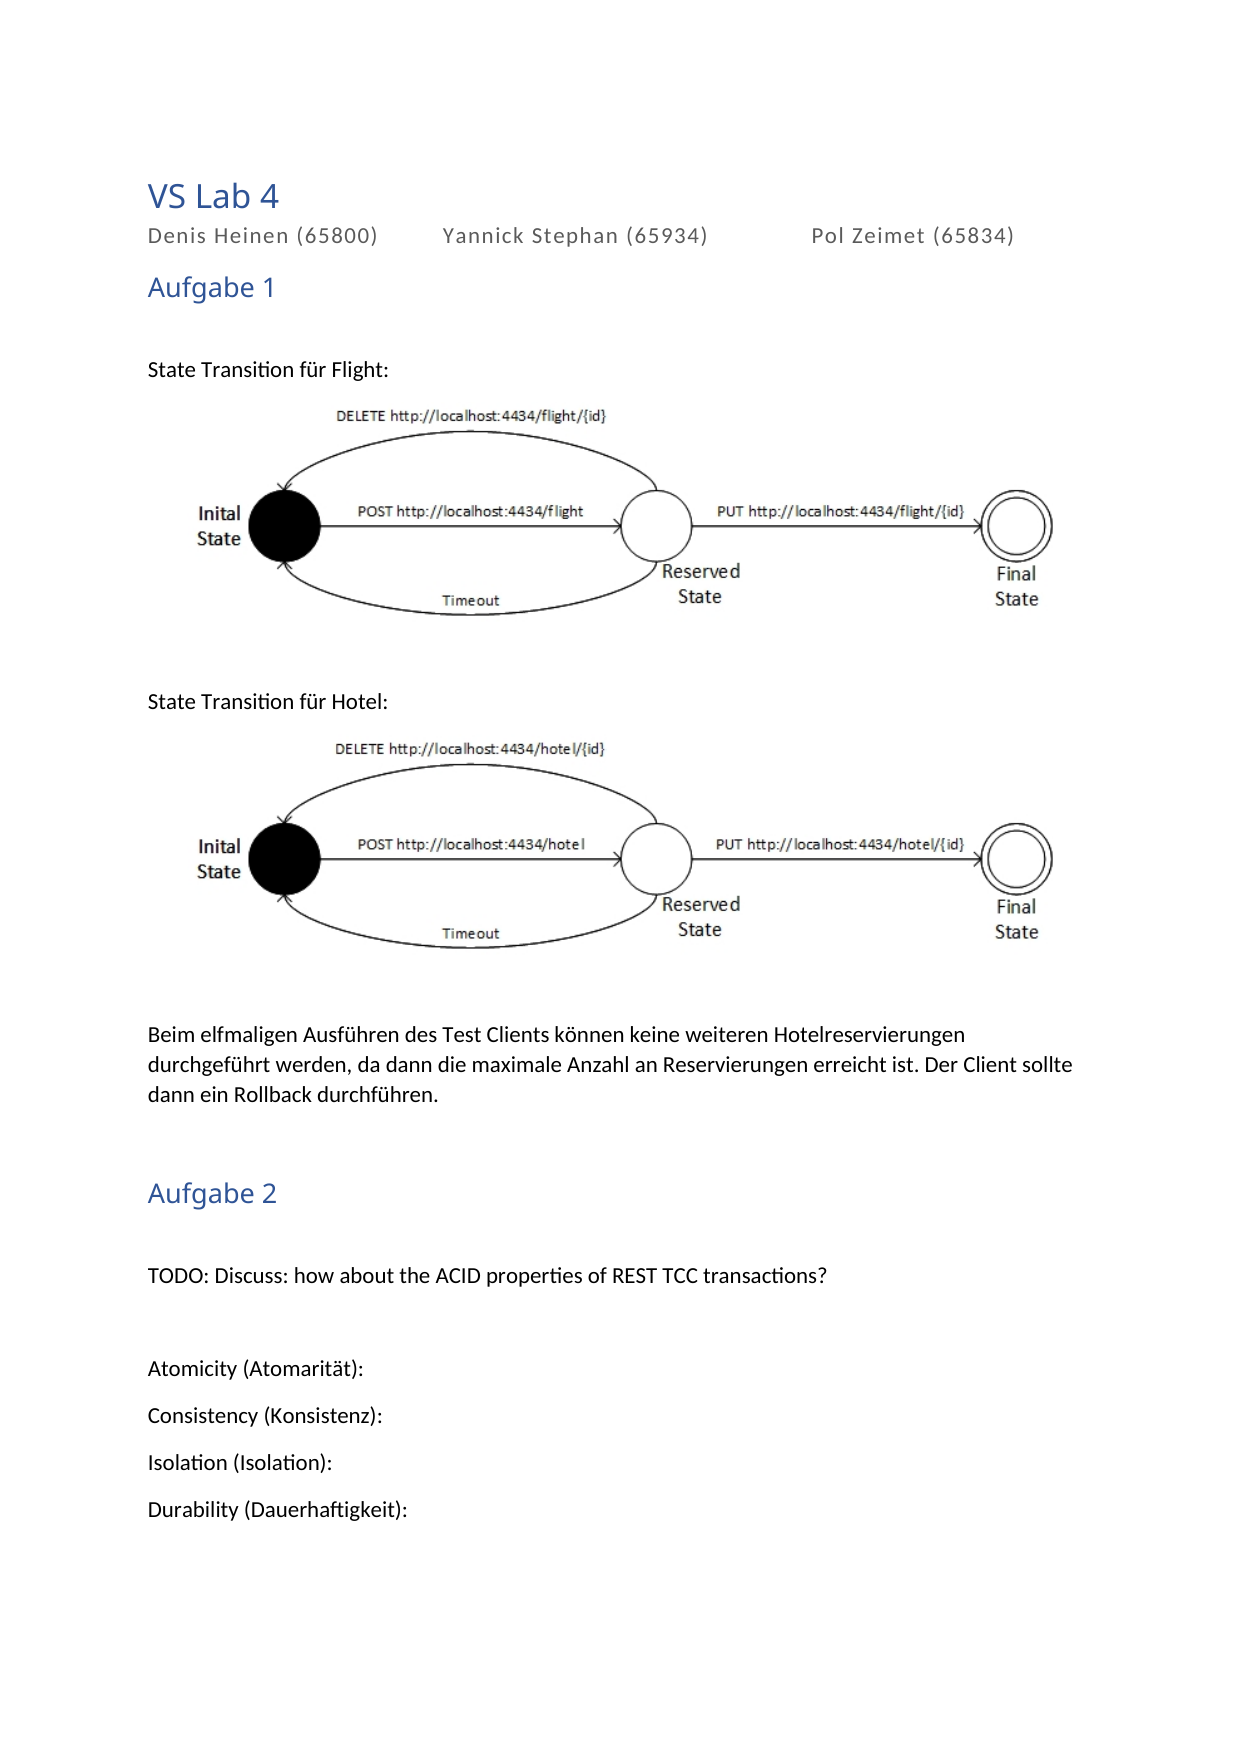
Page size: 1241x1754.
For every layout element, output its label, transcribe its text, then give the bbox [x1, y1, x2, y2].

text Beim elfmaligen Ausführen des Test Clients können keine weiteren Hotelreservierungen durchgeführt werden, da dann die maximale Anzahl an Reservierungen erreicht ist. Der Client sollte dann ein Rollback durchführen. [148, 1020, 1093, 1108]
text Isolation (Isolation): [148, 1448, 1093, 1476]
picture [186, 402, 1054, 622]
text Durability (Dauerhaftigkeit): [148, 1495, 1093, 1523]
text Consistency (Konsistenz): [148, 1401, 1093, 1429]
text Atomicity (Atomarität): [148, 1354, 1093, 1382]
text State Transition für Hotel: [148, 687, 1093, 716]
picture [186, 734, 1054, 955]
subtitle Aufgabe 2 [148, 1174, 1093, 1211]
subtitle Aufgabe 1 [148, 268, 1093, 305]
subtitle VS Lab 4 [148, 173, 1093, 218]
subtitle Denis Heinen (65800) Yannick Stephan (65934) Pol Zeimet (65834) [148, 222, 1093, 249]
text State Transition für Flight: [148, 355, 1093, 383]
text TODO: Discuss: how about the ACID properties of REST TCC transactions? [148, 1261, 1093, 1289]
